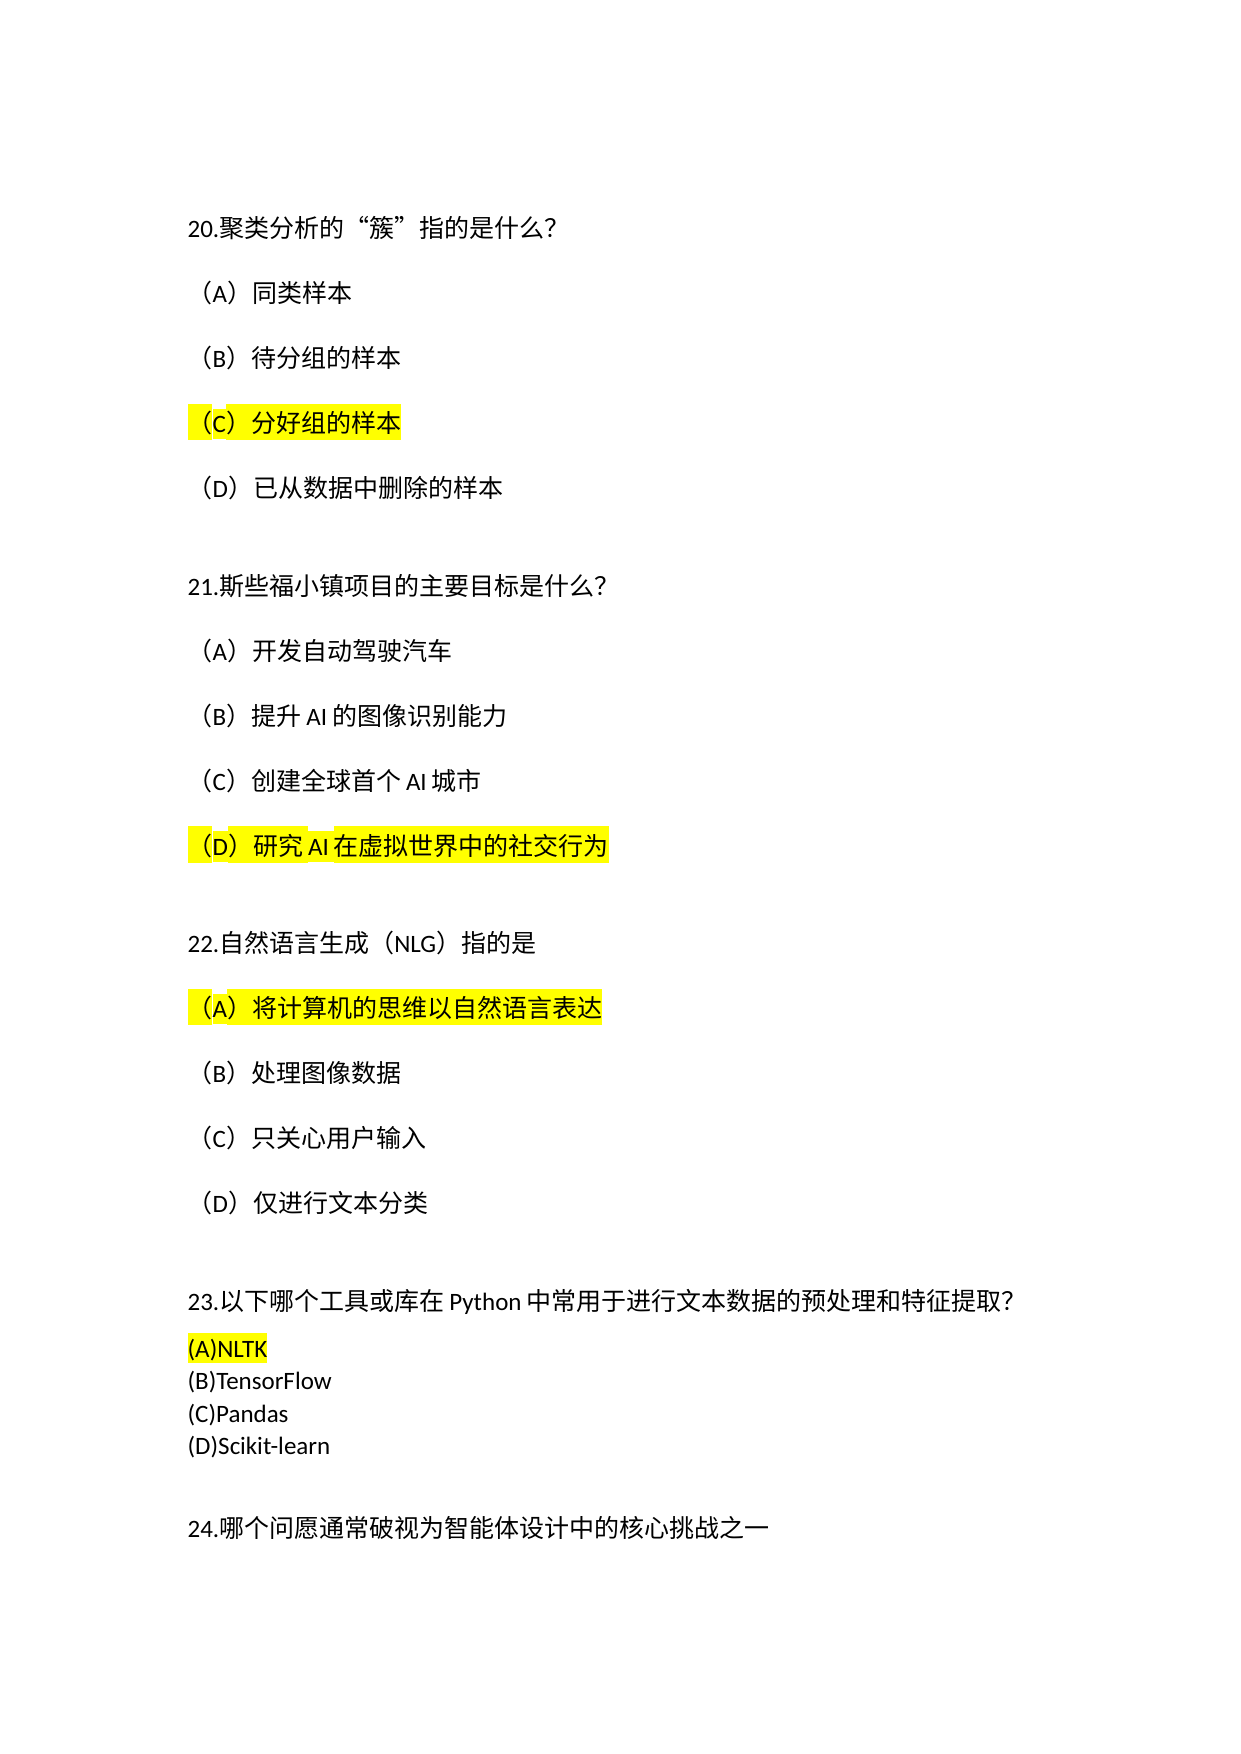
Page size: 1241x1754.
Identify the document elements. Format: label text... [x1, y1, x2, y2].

text （B）处理图像数据 [187, 1039, 1053, 1104]
text (B)TensorFlow [187, 1364, 1053, 1397]
text （B）提升AI的图像识别能力 [187, 682, 1053, 747]
text 24.哪个问愿通常破视为智能体设计中的核心挑战之一 [187, 1494, 1053, 1559]
text 23.以下哪个工具或库在Python中常用于进行文本数据的预处理和特征提取？ [187, 1267, 1053, 1332]
text 20.聚类分析的“簇”指的是什么？ [187, 194, 1053, 259]
text （A）开发自动驾驶汽车 [187, 617, 1053, 682]
text （A）同类样本 [187, 259, 1053, 324]
text （C）分好组的样本 [187, 389, 1053, 454]
text （D）已从数据中删除的样本 [187, 454, 1053, 519]
text （C）只关心用户输入 [187, 1104, 1053, 1169]
text (A)NLTK [187, 1332, 1053, 1364]
text (C)Pandas [187, 1397, 1053, 1429]
text （D）研究AI在虚拟世界中的社交行为 [187, 812, 1053, 877]
text （D）仅进行文本分类 [187, 1169, 1053, 1234]
text 22.自然语言生成（NLG）指的是 [187, 909, 1053, 974]
text 21.斯些福小镇项目的主要目标是什么？ [187, 552, 1053, 617]
text （B）待分组的样本 [187, 324, 1053, 389]
text （A）将计算机的思维以自然语言表达 [187, 974, 1053, 1039]
text (D)Scikit-learn [187, 1429, 1053, 1462]
text （C）创建全球首个AI城市 [187, 747, 1053, 812]
